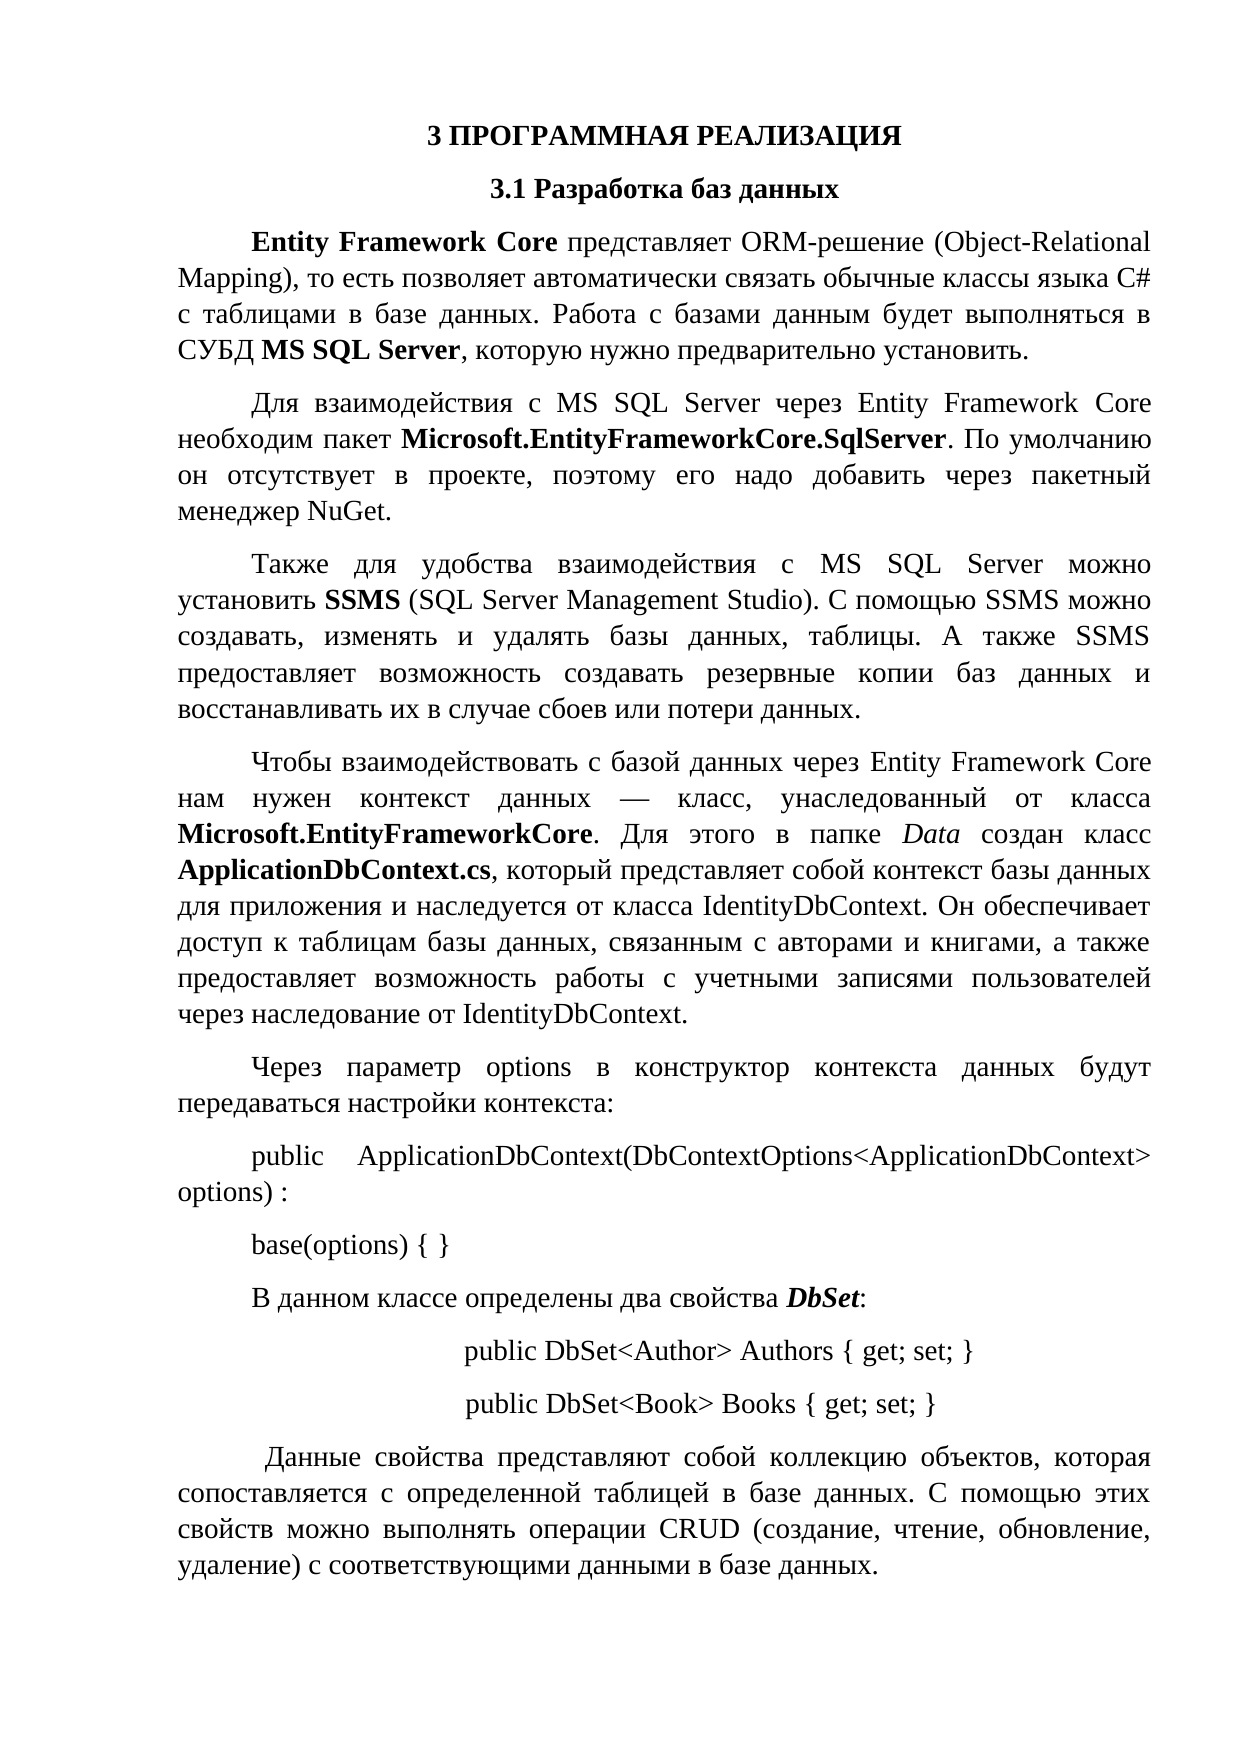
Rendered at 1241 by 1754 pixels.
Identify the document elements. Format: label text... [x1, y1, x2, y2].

text 3 ПРОГРАММНАЯ РЕАЛИЗАЦИЯ [177, 118, 1152, 152]
text public DbSet<Book> Books { get; set; } [177, 1386, 1152, 1419]
text Через параметр options в конструктор контекста данных будут передаваться настройки контекста: [177, 1049, 1152, 1119]
text В данном классе определены два свойства DbSet: [177, 1280, 1152, 1314]
text base(options) { } [177, 1227, 1152, 1261]
text Данные свойства представляют собой коллекцию объектов, которая сопоставляется с определенной таблицей в базе данных. С помощью этих свойств можно выполнять операции CRUD (создание, чтение, обновление, удаление) с соответствующими данными в базе данных. [177, 1439, 1152, 1581]
text Для взаимодействия с MS SQL Server через Entity Framework Core необходим пакет Microsoft.EntityFrameworkCore.SqlServer. По умолчанию он отсутствует в проекте, поэтому его надо добавить через пакетный менеджер NuGet. [177, 385, 1152, 527]
text public ApplicationDbContext(DbContextOptions<ApplicationDbContext> options) : [177, 1138, 1152, 1208]
text public DbSet<Author> Authors { get; set; } [177, 1333, 1152, 1367]
text Также для удобства взаимодействия с MS SQL Server можно установить SSMS (SQL Server Management Studio). С помощью SSMS можно создавать, изменять и удалять базы данных, таблицы. А также SSMS предоставляет возможность создавать резервные копии баз данных и восстанавливать их в случае сбоев или потери данных. [177, 546, 1152, 724]
text Entity Framework Core представляет ORM-решение (Object-Relational Mapping), то есть позволяет автоматически связать обычные классы языка C# с таблицами в базе данных. Работа с базами данным будет выполняться в СУБД MS SQL Server, которую нужно предварительно установить. [177, 224, 1152, 366]
text Чтобы взаимодействовать с базой данных через Entity Framework Core нам нужен контекст данных — класс, унаследованный от класса Microsoft.EntityFrameworkCore. Для этого в папке Data создан класс ApplicationDbContext.cs, который представляет собой контекст базы данных для приложения и наследуется от класса IdentityDbContext. Он обеспечивает доступ к таблицам базы данных, связанным с авторами и книгами, а также предоставляет возможность работы с учетными записями пользователей через наследование от IdentityDbContext. [177, 744, 1152, 1030]
text 3.1 Разработка баз данных [177, 171, 1152, 204]
